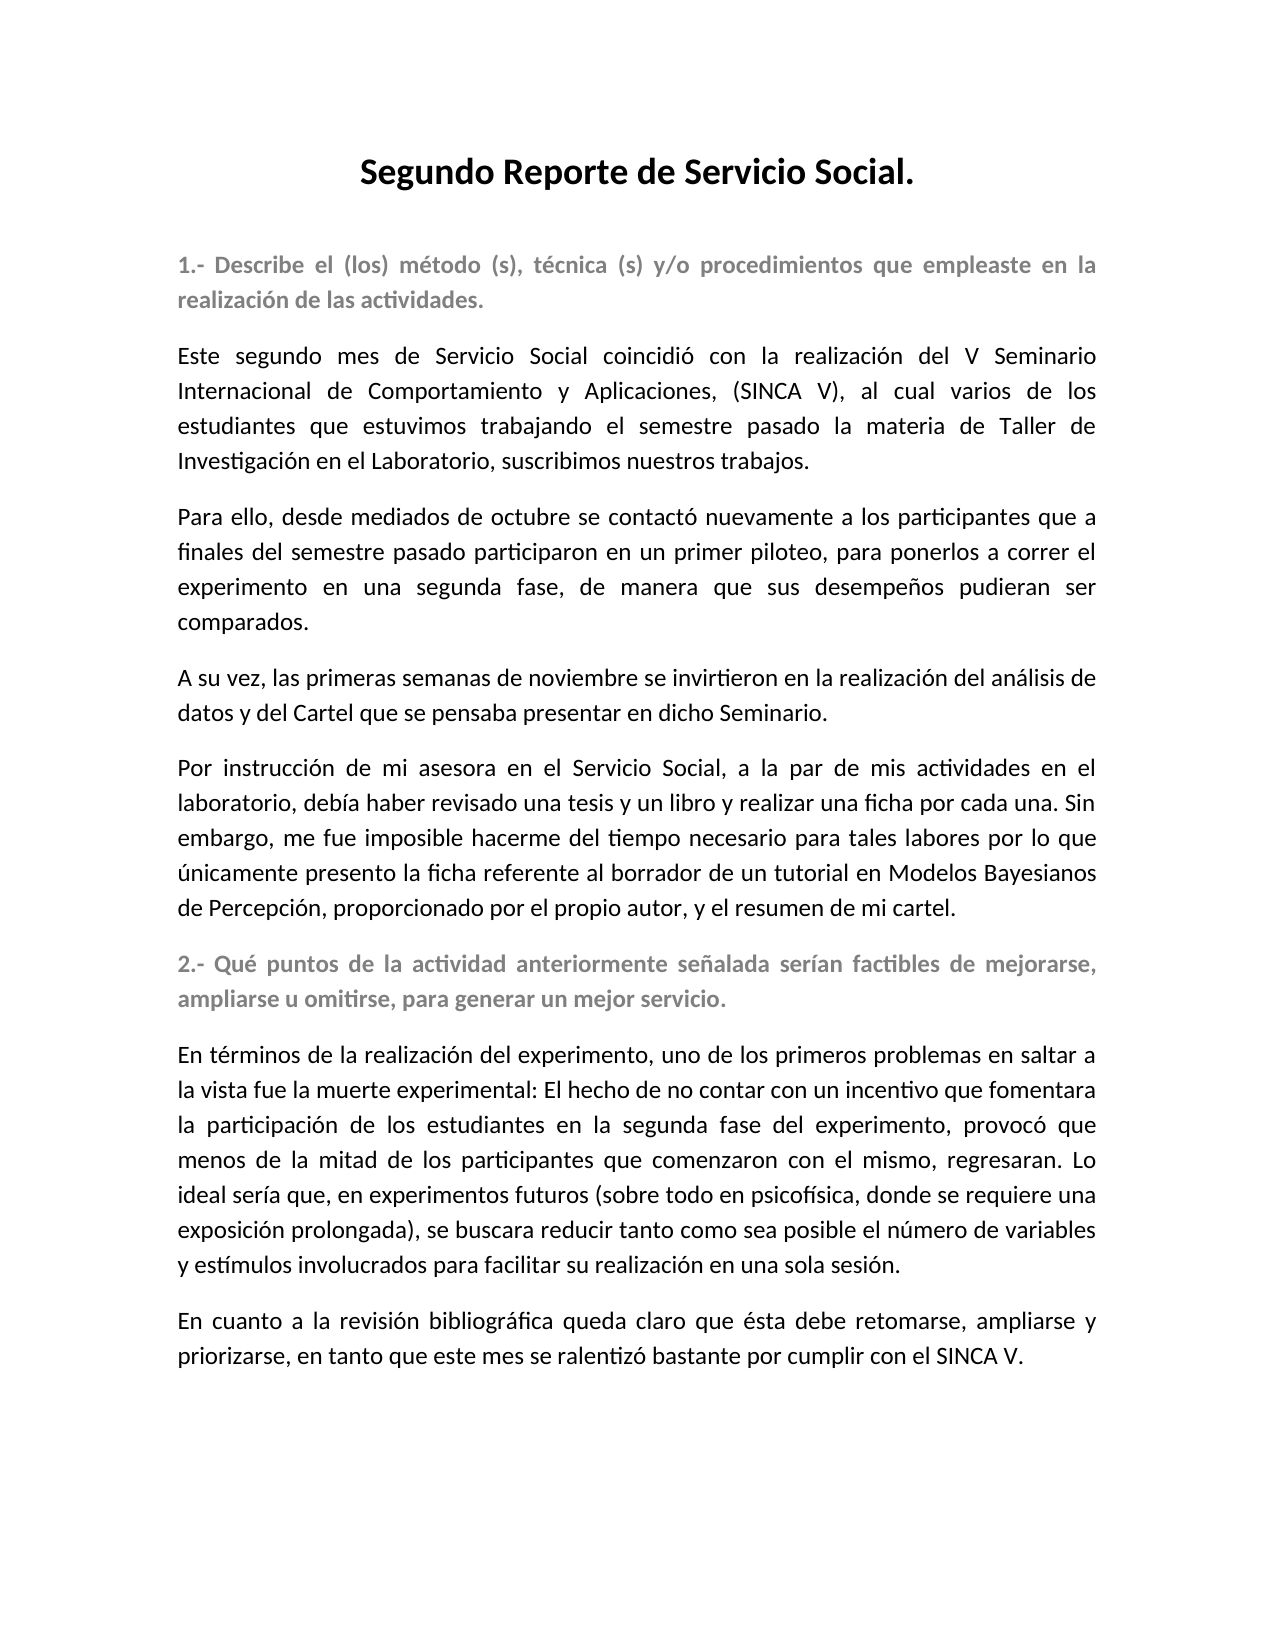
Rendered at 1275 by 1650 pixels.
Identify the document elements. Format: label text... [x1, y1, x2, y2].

text 1.- Describe el (los) método (s), técnica (s) y/o procedimientos que empleaste en la realización de las actividades. [177, 249, 1098, 315]
text Este segundo mes de Servicio Social coincidió con la realización del V Seminario Internacional de Comportamiento y Aplicaciones, (SINCA V), al cual varios de los estudiantes que estuvimos trabajando el semestre pasado la materia de Taller de Investigación en el Laboratorio, suscribimos nuestros trabajos. [177, 340, 1098, 476]
text Segundo Reporte de Servicio Social. [177, 148, 1098, 193]
text Por instrucción de mi asesora en el Servicio Social, a la par de mis actividades en el laboratorio, debía haber revisado una tesis y un libro y realizar una ficha por cada una. Sin embargo, me fue imposible hacerme del tiempo necesario para tales labores por lo que únicamente presento la ficha referente al borrador de un tutorial en Modelos Bayesianos de Percepción, proporcionado por el propio autor, y el resumen de mi cartel. [177, 753, 1098, 923]
text 2.- Qué puntos de la actividad anteriormente señalada serían factibles de mejorarse, ampliarse u omitirse, para generar un mejor servicio. [177, 948, 1098, 1014]
text A su vez, las primeras semanas de noviembre se invirtieron en la realización del análisis de datos y del Cartel que se pensaba presentar en dicho Seminario. [177, 662, 1098, 727]
text Para ello, desde mediados de octubre se contactó nuevamente a los participantes que a finales del semestre pasado participaron en un primer piloteo, para ponerlos a correr el experimento en una segunda fase, de manera que sus desempeños pudieran ser comparados. [177, 501, 1098, 636]
text En cuanto a la revisión bibliográfica queda claro que ésta debe retomarse, ampliarse y priorizarse, en tanto que este mes se ralentizó bastante por cumplir con el SINCA V. [177, 1305, 1098, 1371]
text En términos de la realización del experimento, uno de los primeros problemas en saltar a la vista fue la muerte experimental: El hecho de no contar con un incentivo que fomentara la participación de los estudiantes en la segunda fase del experimento, provocó que menos de la mitad de los participantes que comenzaron con el mismo, regresaran. Lo ideal sería que, en experimentos futuros (sobre todo en psicofísica, donde se requiere una exposición prolongada), se buscara reducir tanto como sea posible el número de variables y estímulos involucrados para facilitar su realización en una sola sesión. [177, 1039, 1098, 1280]
